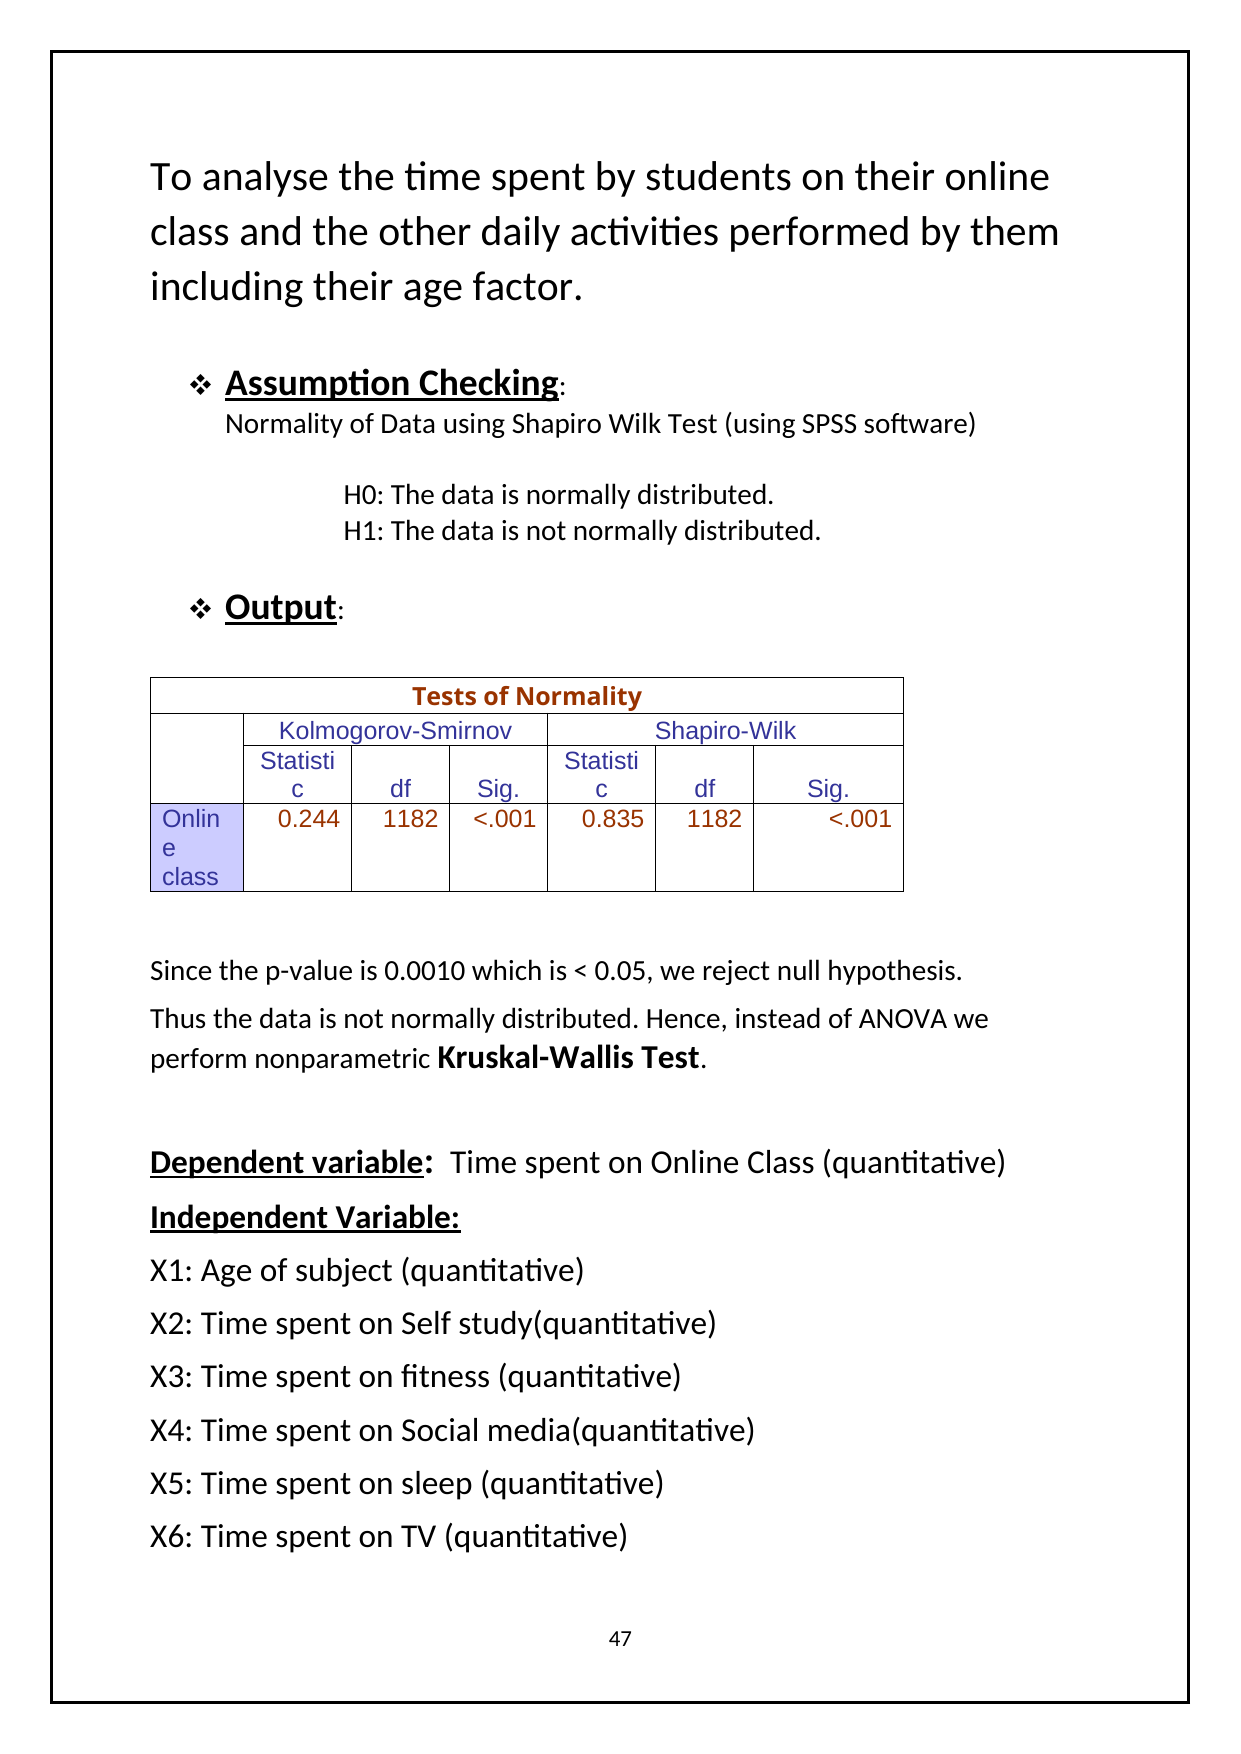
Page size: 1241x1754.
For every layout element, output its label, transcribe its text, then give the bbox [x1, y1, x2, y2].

list Assumption Checking: [187, 359, 1090, 405]
table_cell Sig. [754, 746, 903, 803]
text X3: Time spent on fitness (quantitative) [150, 1355, 1090, 1396]
table_cell [151, 714, 243, 803]
table_cell df [656, 746, 753, 803]
text To analyse the time spent by students on their online class and the other daily activities performed by them including their age factor. [150, 150, 1090, 311]
text Independent Variable: [150, 1196, 1090, 1236]
text X5: Time spent on sleep (quantitative) [150, 1462, 1090, 1502]
table_cell df [352, 746, 449, 803]
table_cell Kolmogorov-Smirnov [244, 714, 547, 745]
table_cell Statistic [548, 746, 655, 803]
table_cell Sig. [450, 746, 547, 803]
text X4: Time spent on Social media(quantitative) [150, 1408, 1090, 1449]
table_cell 0.835 [548, 804, 655, 891]
table_cell 0.244 [244, 804, 351, 891]
text X1: Age of subject (quantitative) [150, 1249, 1090, 1289]
table_cell Shapiro-Wilk [548, 714, 903, 745]
text X2: Time spent on Self study(quantitative) [150, 1302, 1090, 1343]
list Normality of Data using Shapiro Wilk Test (using SPSS software) [225, 405, 1090, 441]
table_cell 1182 [352, 804, 449, 891]
text X6: Time spent on TV (quantitative) [150, 1515, 1090, 1556]
table_cell 1182 [656, 804, 753, 891]
list H0: The data is normally distributed. [225, 476, 1090, 512]
text Thus the data is not normally distributed. Hence, instead of ANOVA we perform nonparametric Kruskal-Wallis Test. [150, 1000, 1090, 1077]
table_cell Statistic [244, 746, 351, 803]
list H1: The data is not normally distributed. [225, 512, 1090, 548]
table_cell <.001 [754, 804, 903, 891]
list Output: [187, 583, 1090, 629]
table_header Tests of Normality [151, 678, 903, 712]
table_cell <.001 [450, 804, 547, 891]
text Dependent variable: Time spent on Online Class (quantitative) [150, 1137, 1090, 1183]
table_cell Online class [151, 804, 243, 891]
text Since the p-value is 0.0010 which is < 0.05, we reject null hypothesis. [150, 952, 1090, 988]
